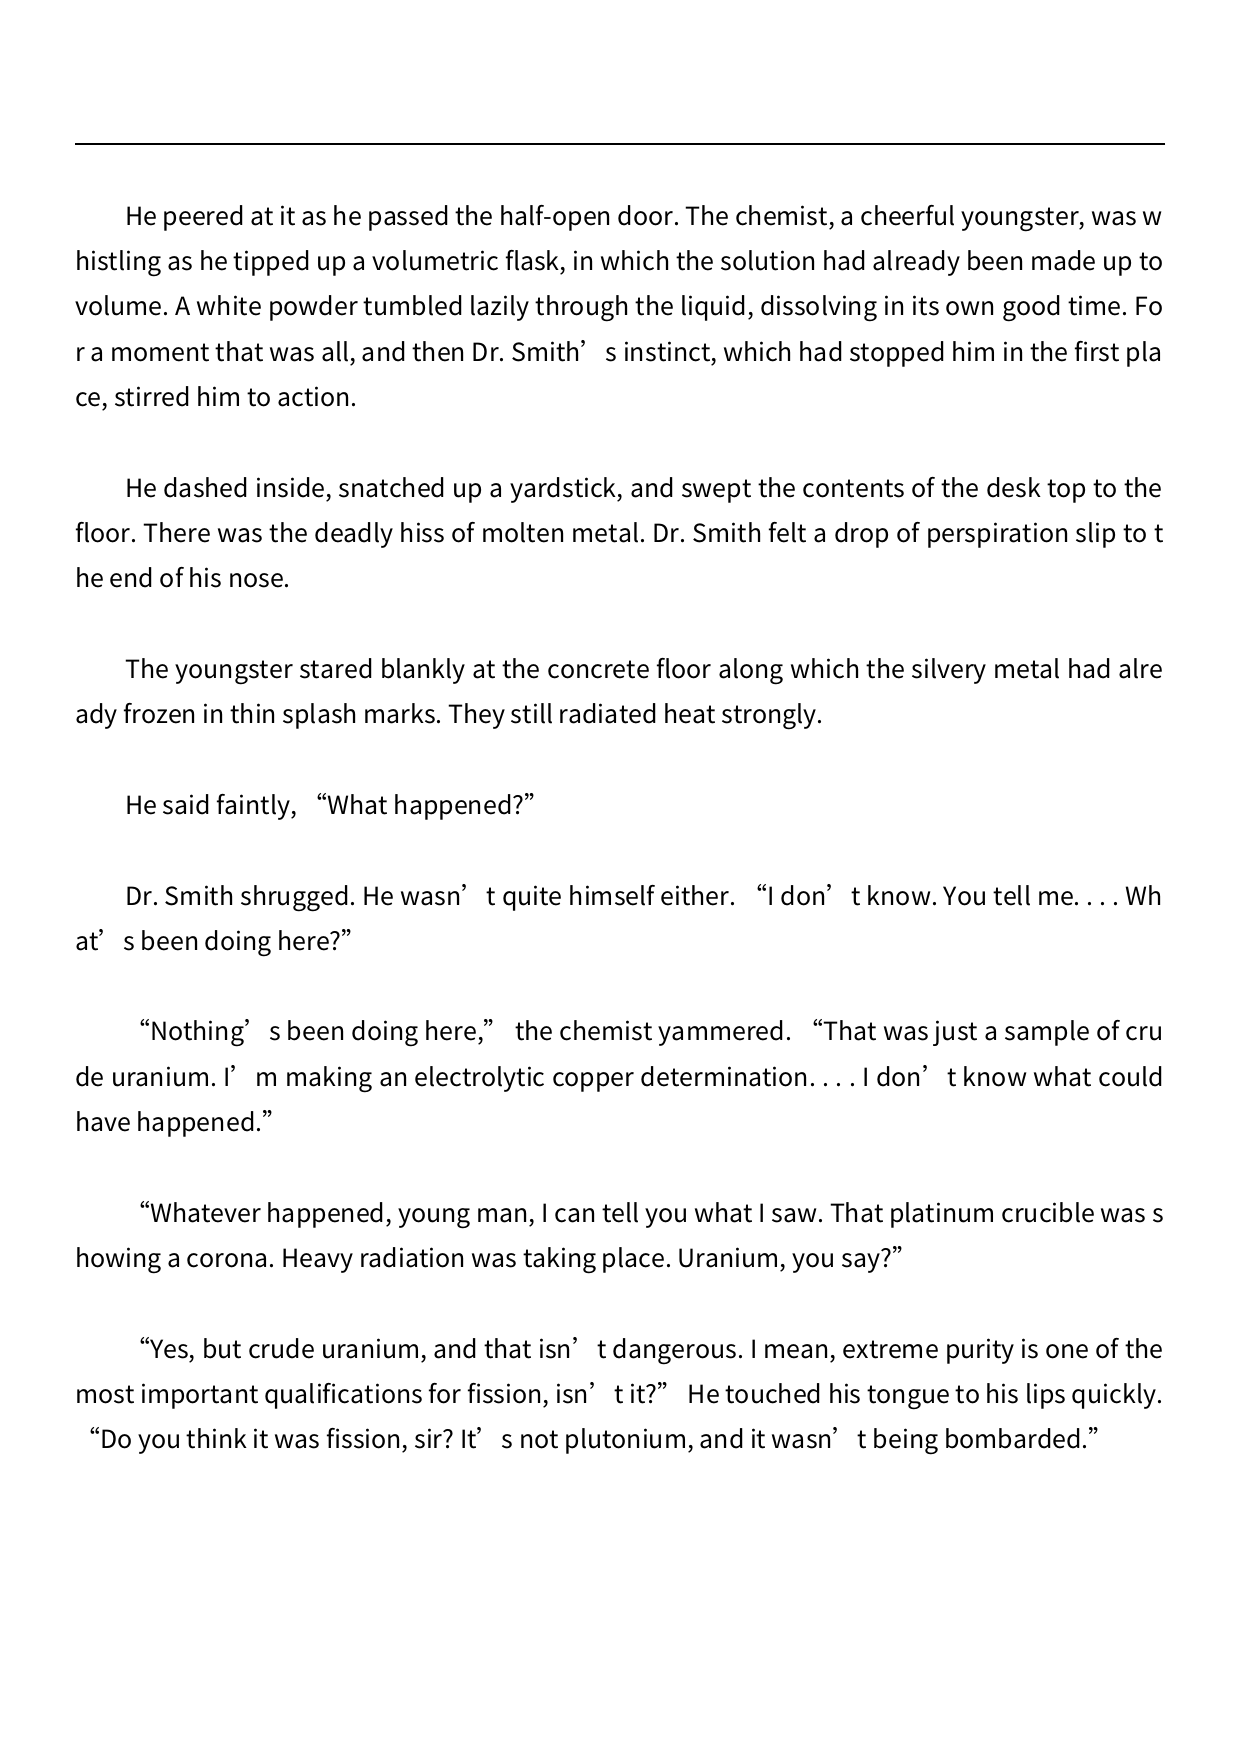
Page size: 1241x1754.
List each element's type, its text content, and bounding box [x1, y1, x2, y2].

text The youngster stared blankly at the concrete floor along which the silvery metal had already frozen in thin splash marks. They still radiated heat strongly. [75, 645, 1165, 736]
text He peered at it as he passed the half-open door. The chemist, a cheerful youngster, was whistling as he tipped up a volumetric flask, in which the solution had already been made up to volume. A white powder tumbled lazily through the liquid, dissolving in its own good time. For a moment that was all, and then Dr. Smith’s instinct, which had stopped him in the first place, stirred him to action. [75, 192, 1165, 418]
text He dashed inside, snatched up a yardstick, and swept the contents of the desk top to the floor. There was the deadly hiss of molten metal. Dr. Smith felt a drop of perspiration slip to the end of his nose. [75, 464, 1165, 599]
text Dr. Smith shrugged. He wasn’t quite himself either. “I don’t know. You tell me. . . . What’s been doing here?” [75, 871, 1165, 962]
text He said faintly, “What happened?” [75, 781, 1165, 826]
text “Whatever happened, young man, I can tell you what I saw. That platinum crucible was showing a corona. Heavy radiation was taking place. Uranium, you say?” [75, 1189, 1165, 1279]
text “Yes, but crude uranium, and that isn’t dangerous. I mean, extreme purity is one of the most important qualifications for fission, isn’t it?” He touched his tongue to his lips quickly. “Do you think it was fission, sir? It’s not plutonium, and it wasn’t being bombarded.” [75, 1324, 1165, 1461]
text “Nothing’s been doing here,” the chemist yammered. “That was just a sample of crude uranium. I’m making an electrolytic copper determination. . . . I don’t know what could have happened.” [75, 1007, 1165, 1143]
